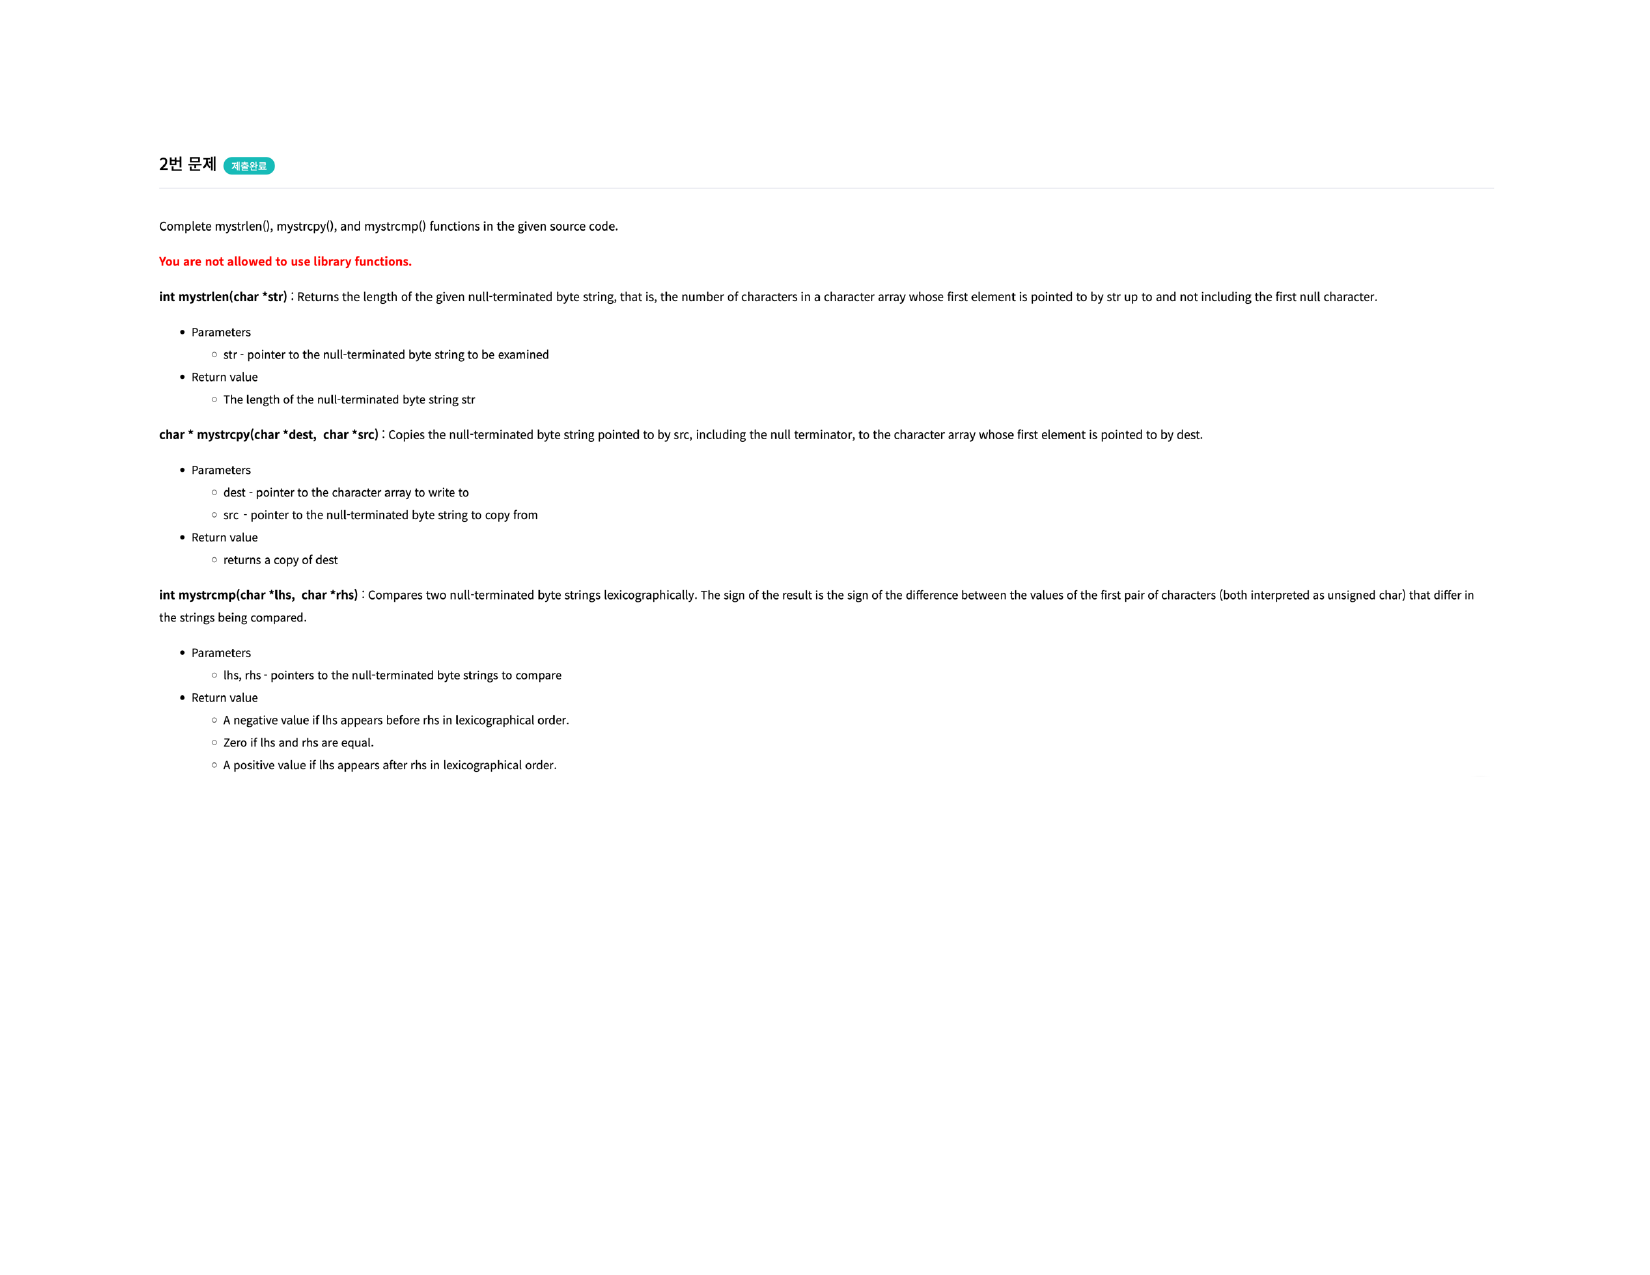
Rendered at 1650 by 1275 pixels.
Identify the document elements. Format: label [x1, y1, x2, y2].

picture [150, 150, 1500, 777]
